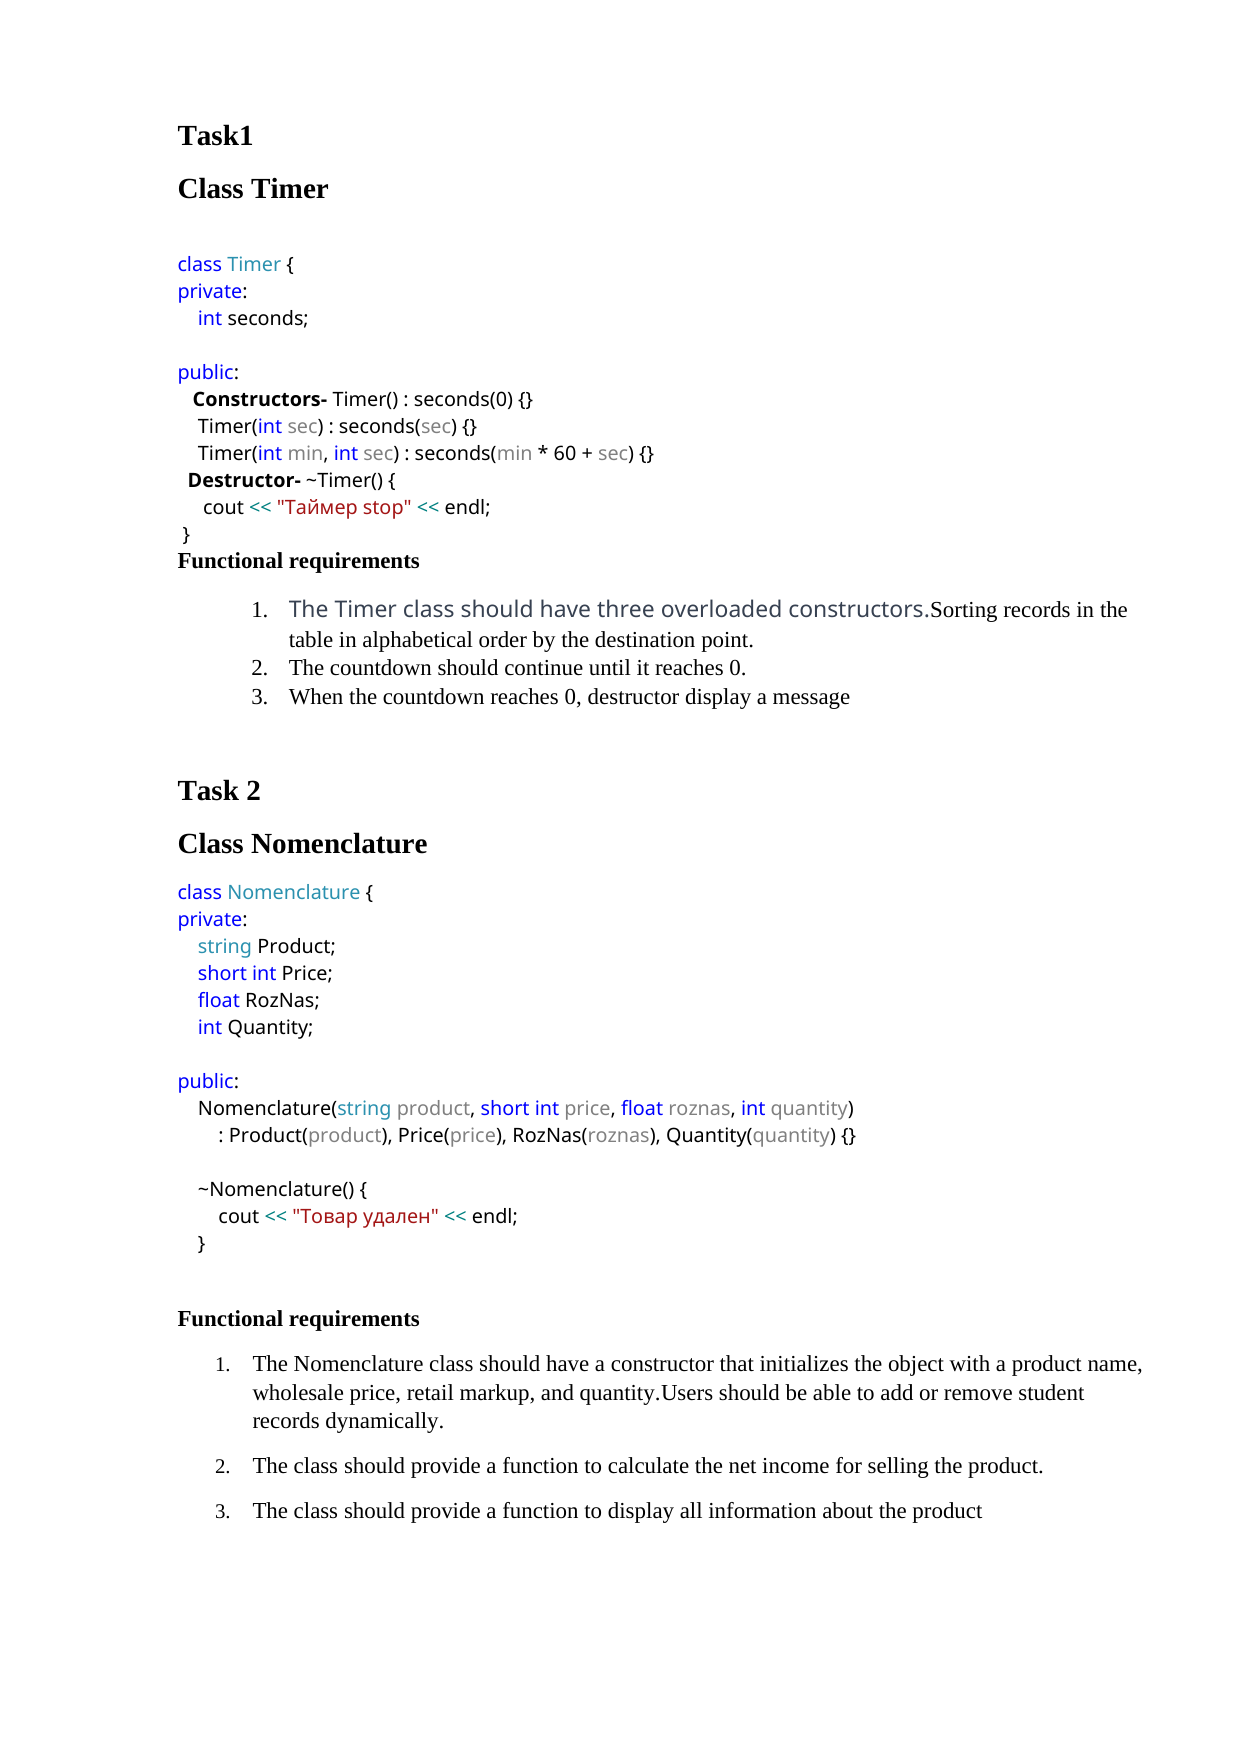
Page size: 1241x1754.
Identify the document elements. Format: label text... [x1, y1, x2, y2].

text public: [177, 359, 1152, 386]
text cout << "Таймер stop" << endl; [177, 493, 1152, 521]
text string Product; [177, 933, 1152, 959]
text Timer(int min, int sec) : seconds(min * 60 + sec) {} [177, 439, 1152, 467]
text Task 2 [177, 773, 1152, 807]
text ~Nomenclature() { [177, 1175, 1152, 1202]
text int seconds; [177, 305, 1152, 332]
list When the countdown reaches 0, destructor display a message [251, 683, 1152, 709]
text Functional requirements [177, 1305, 1152, 1332]
text Nomenclature(string product, short int price, float roznas, int quantity) [177, 1094, 1152, 1121]
text : Product(product), Price(price), RozNas(roznas), Quantity(quantity) {} [177, 1121, 1152, 1148]
list The Timer class should have three overloaded constructors.Sorting records in the table in alphabetical order by the destination point. [251, 593, 1152, 652]
text class Nomenclature { [177, 879, 1152, 906]
text cout << "Товар удален" << endl; [177, 1202, 1152, 1229]
text Destructor- ~Timer() { [177, 467, 1152, 493]
list The class should provide a function to calculate the net income for selling the product. [215, 1452, 1152, 1479]
list The Nomenclature class should have a constructor that initializes the object with a product name, wholesale price, retail markup, and quantity.Users should be able to add or remove student records dynamically. [215, 1351, 1152, 1434]
text int Quantity; [177, 1013, 1152, 1041]
text short int Price; [177, 959, 1152, 987]
text public: [177, 1067, 1152, 1094]
text } [177, 1229, 1152, 1287]
text Class Nomenclature [177, 826, 1152, 859]
list The class should provide a function to display all information about the product [215, 1498, 1152, 1524]
text Functional requirements [177, 547, 1152, 574]
text class Timer { [177, 251, 1152, 278]
text private: [177, 906, 1152, 933]
text Class Timer [177, 171, 1152, 204]
text Timer(int sec) : seconds(sec) {} [177, 413, 1152, 439]
list The countdown should continue until it reaches 0. [251, 654, 1152, 681]
text float RozNas; [177, 987, 1152, 1013]
text } [177, 521, 1152, 547]
text private: [177, 278, 1152, 305]
text Task1 [177, 118, 1152, 152]
text Constructors- Timer() : seconds(0) {} [177, 386, 1152, 413]
